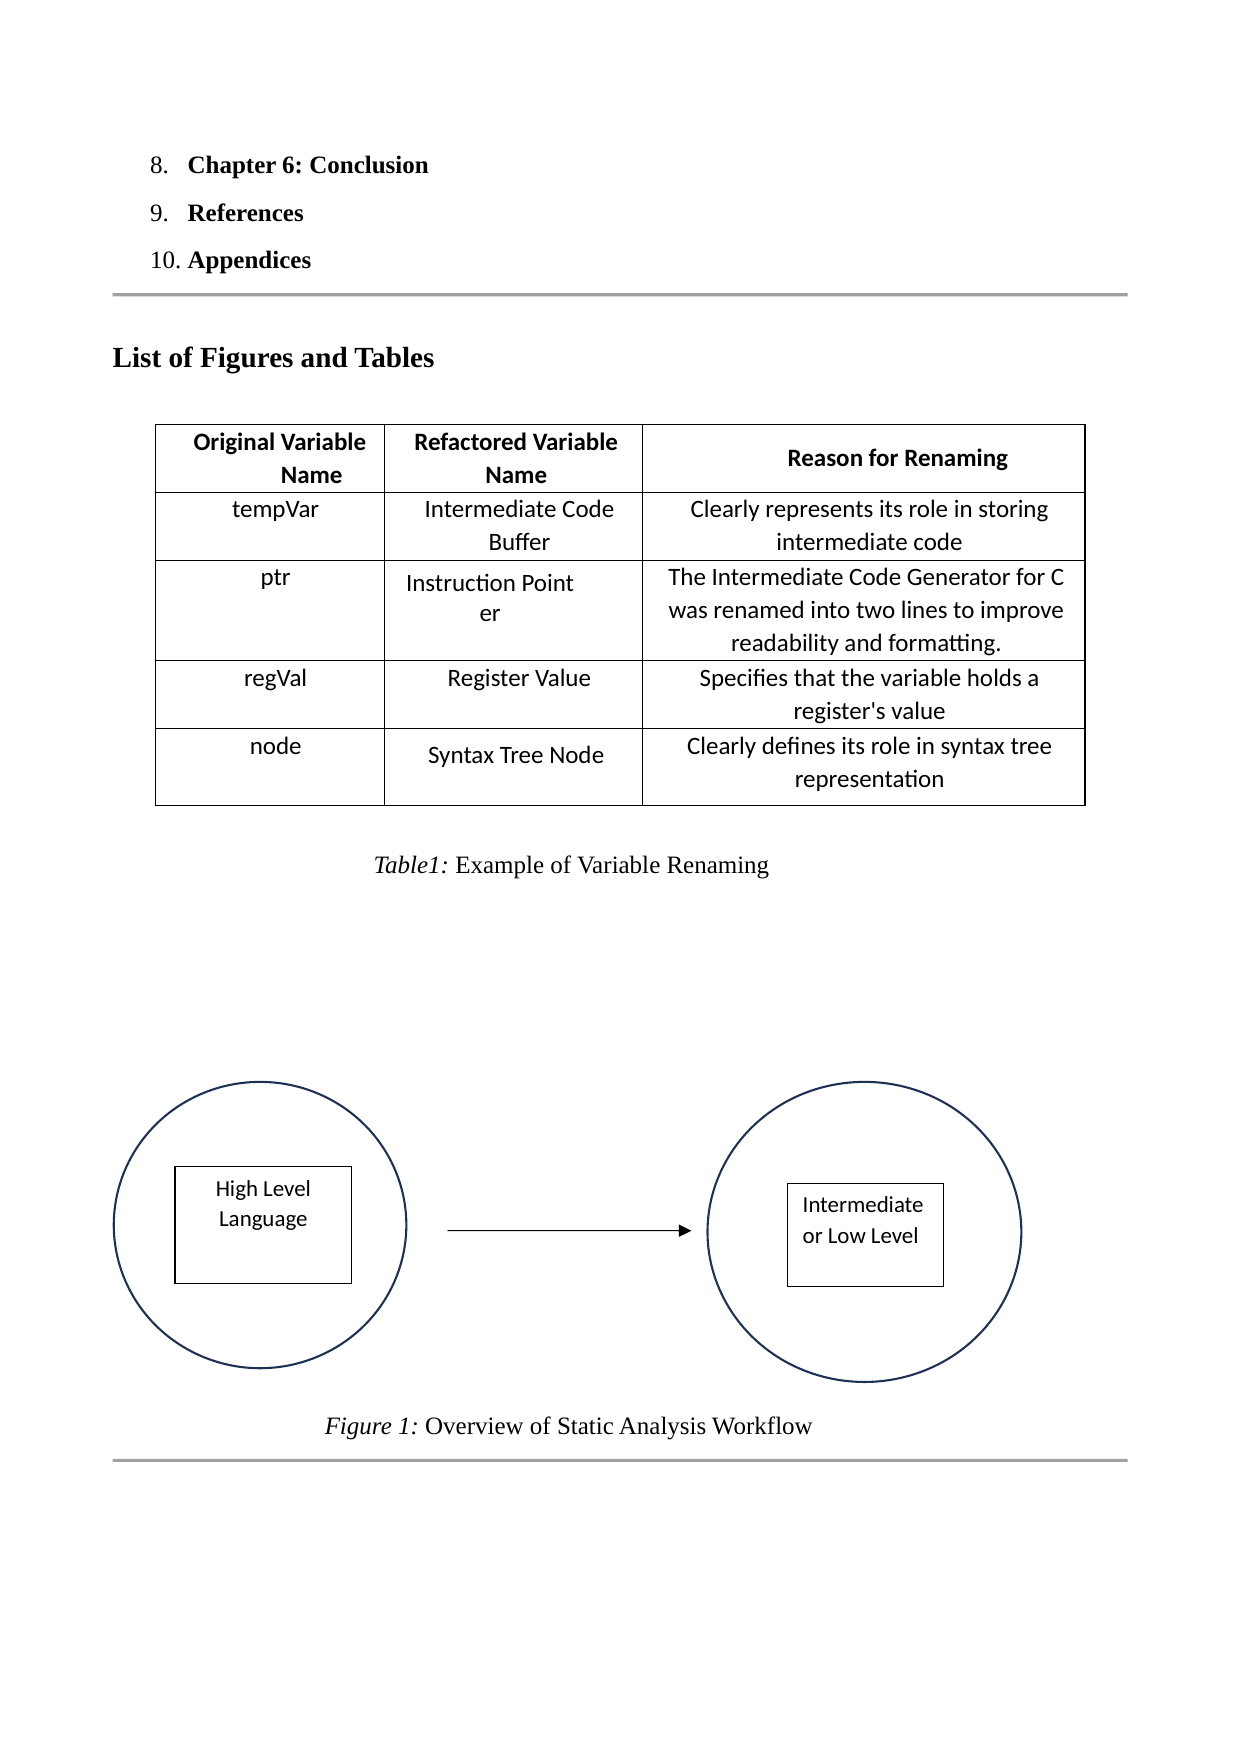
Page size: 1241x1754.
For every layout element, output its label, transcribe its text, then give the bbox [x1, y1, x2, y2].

table_cell Clearly defines its role in syntax tree representation [643, 729, 1084, 805]
table_cell Clearly represents its role in storing intermediate code [643, 493, 1084, 560]
text Table1: Example of Variable Renaming [112, 850, 1030, 879]
table_cell Syntax Tree Node [385, 729, 642, 805]
text Figure 1: Overview of Static Analysis Workflow [112, 1411, 1128, 1440]
table_header Original Variable Name [156, 425, 384, 492]
table_cell tempVar [156, 493, 384, 560]
list Appendices [150, 245, 1128, 274]
text List of Figures and Tables [112, 340, 1128, 373]
table_cell Specifies that the variable holds a register's value [643, 661, 1084, 728]
table_cell Intermediate Code Buffer [385, 493, 642, 560]
table_header Reason for Renaming [643, 425, 1084, 492]
table_cell Register Value [385, 661, 642, 728]
list References [150, 198, 1128, 226]
table_header Refactored Variable Name [385, 425, 642, 492]
table_cell The Intermediate Code Generator for C was renamed into two lines to improve readability and formatting. [643, 561, 1084, 660]
table_cell ptr [156, 561, 384, 660]
list Chapter 6: Conclusion [150, 150, 1128, 179]
table_cell regVal [156, 661, 384, 728]
table_cell Instruction Point er [385, 561, 642, 660]
table_cell node [156, 729, 384, 805]
